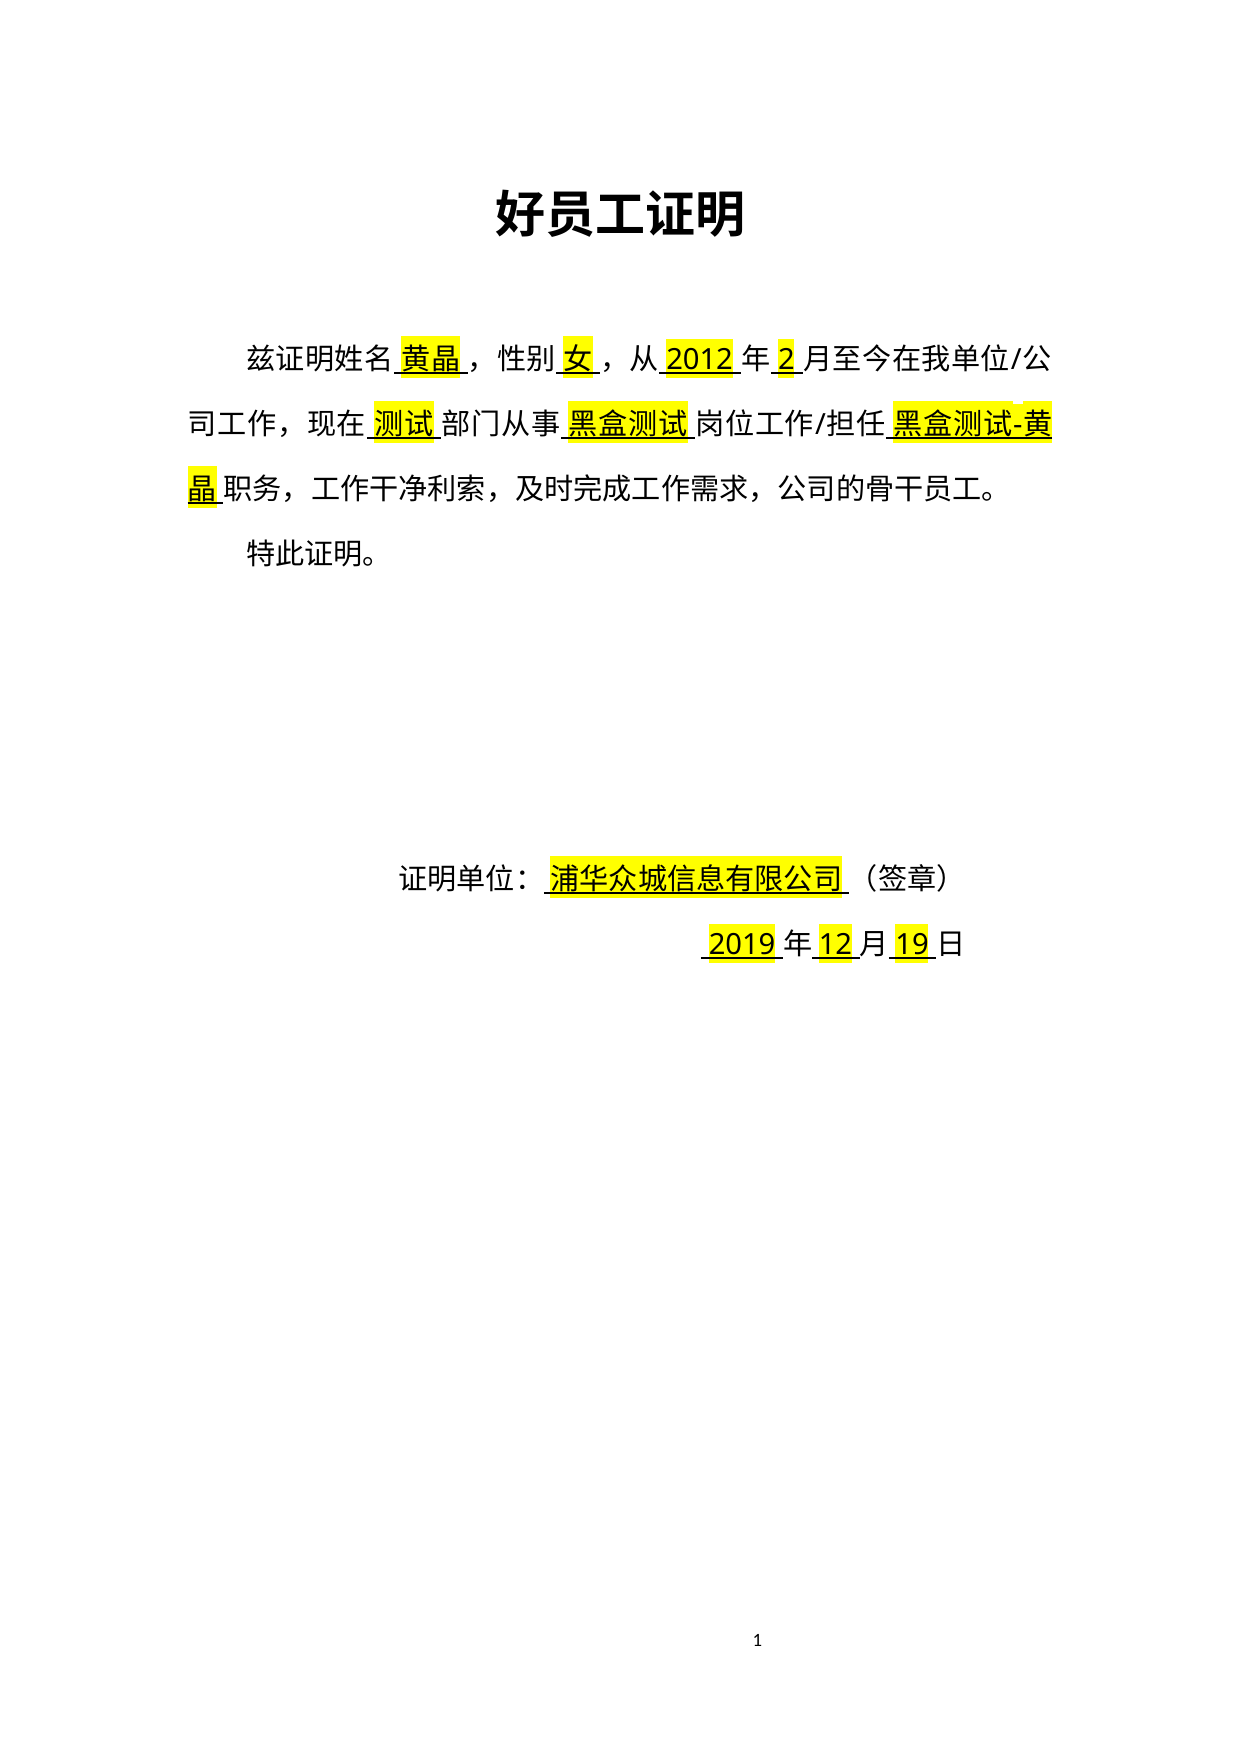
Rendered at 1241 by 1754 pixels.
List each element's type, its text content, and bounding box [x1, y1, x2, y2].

text 证明单位： 浦华众城信息有限公司 （签章） [187, 844, 965, 909]
text 好员工证明 [187, 162, 1053, 259]
text 特此证明。 [187, 519, 1053, 584]
text 2019 年 12 月 19 日 [187, 909, 965, 974]
text 兹证明姓名 黄晶 ，性别 女 ，从 2012 年 2 月至今在我单位/公司工作，现在 测试 部门从事 黑盒测试 岗位工作/担任 黑盒测试-黄晶 职务，工作干净利索，及时完成工作需求，公司的骨干员工。 [187, 324, 1053, 519]
